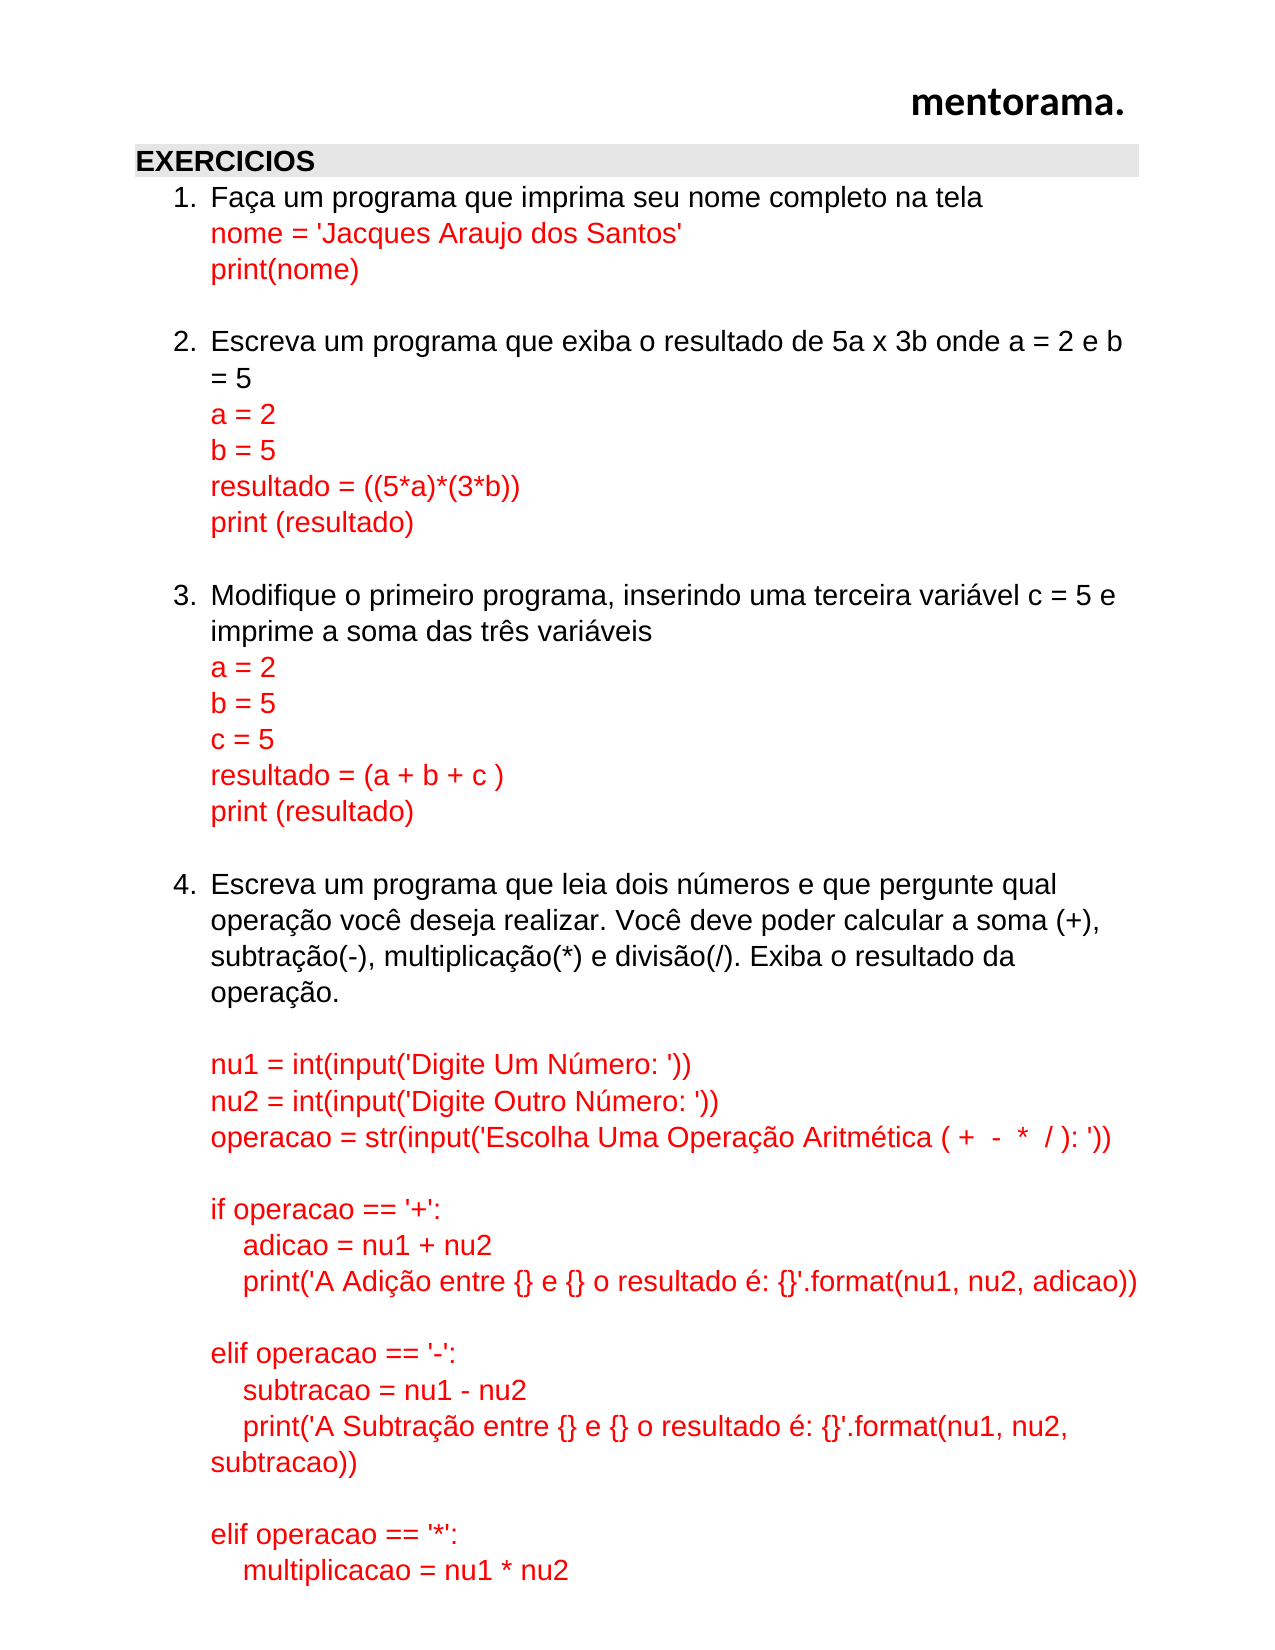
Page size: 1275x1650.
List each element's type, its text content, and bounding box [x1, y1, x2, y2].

list Escreva um programa que exiba o resultado de 5a x 3b onde a = 2 e b = 5 [173, 324, 1139, 394]
text b = 5 [210, 433, 1139, 466]
text EXERCICIOS [135, 144, 1139, 177]
text print (resultado) [210, 505, 1139, 539]
list Faça um programa que imprima seu nome completo na tela [173, 180, 1139, 213]
text adicao = nu1 + nu2 [210, 1228, 1139, 1262]
text resultado = (a + b + c ) [210, 758, 1139, 792]
text elif operacao == '*': [210, 1517, 1139, 1551]
text a = 2 [210, 397, 1139, 430]
text subtracao = nu1 - nu2 [210, 1373, 1139, 1406]
text if operacao == '+': [210, 1192, 1139, 1226]
list Modifique o primeiro programa, inserindo uma terceira variável c = 5 e imprime a soma das três variáveis [173, 577, 1139, 647]
text print (resultado) [210, 794, 1139, 828]
text c = 5 [210, 722, 1139, 756]
text a = 2 [210, 650, 1139, 683]
text print(nome) [210, 252, 1139, 286]
text multiplicacao = nu1 * nu2 [210, 1553, 1139, 1587]
list Escreva um programa que leia dois números e que pergunte qual operação você deseja realizar. Você deve poder calcular a soma (+), subtração(-), multiplicação(*) e divisão(/). Exiba o resultado da operação. [173, 867, 1139, 1009]
text b = 5 [210, 686, 1139, 719]
text resultado = ((5*a)*(3*b)) [210, 469, 1139, 503]
text operacao = str(input('Escolha Uma Operação Aritmética ( + - * / ): ')) [210, 1120, 1139, 1153]
text print('A Adição entre {} e {} o resultado é: {}'.format(nu1, nu2, adicao)) [210, 1264, 1139, 1298]
text nu2 = int(input('Digite Outro Número: ')) [210, 1083, 1139, 1117]
text nome = 'Jacques Araujo dos Santos' [210, 216, 1139, 249]
text print('A Subtração entre {} e {} o resultado é: {}'.format(nu1, nu2, subtracao)) [210, 1409, 1139, 1478]
text nu1 = int(input('Digite Um Número: ')) [210, 1047, 1139, 1081]
text elif operacao == '-': [210, 1337, 1139, 1370]
